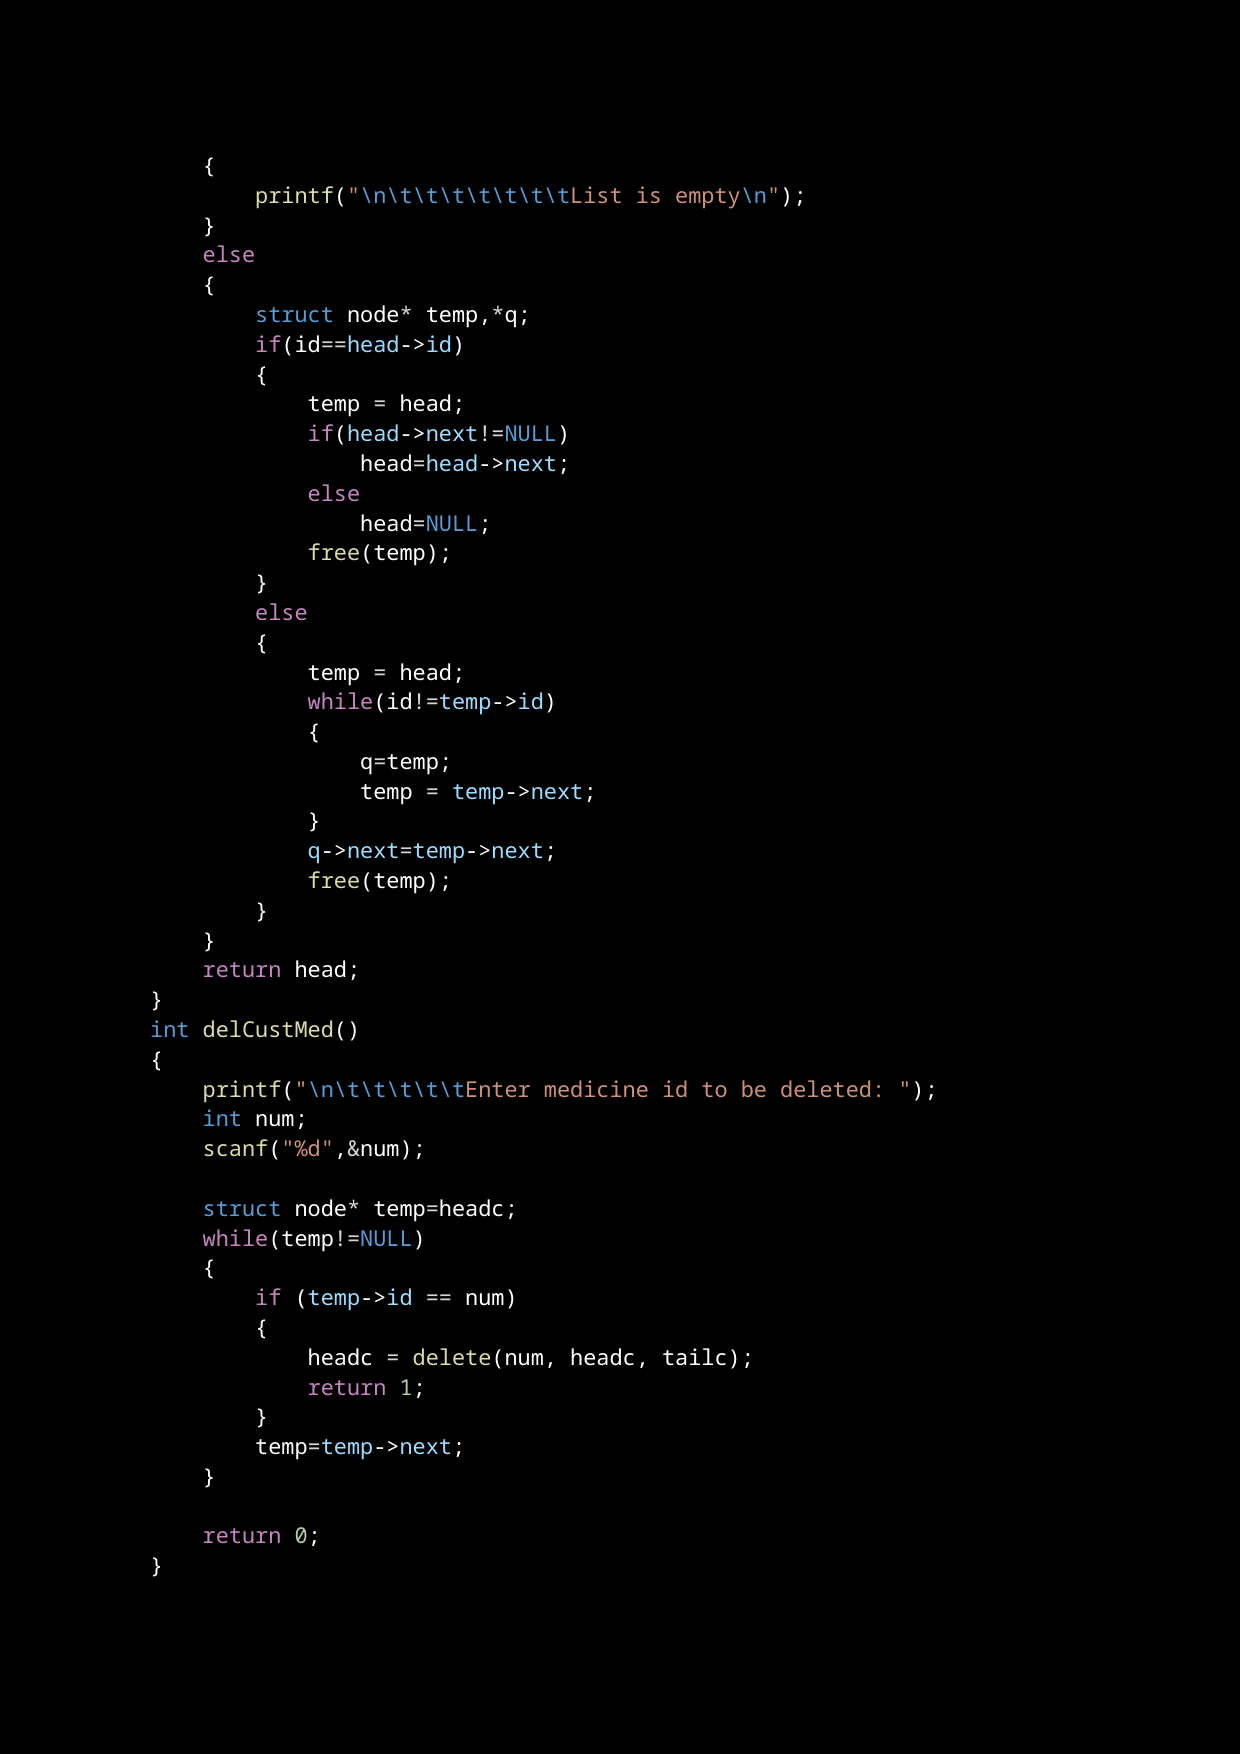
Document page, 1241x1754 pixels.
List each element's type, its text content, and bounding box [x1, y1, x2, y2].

text scanf("%d",&num); [150, 1133, 1090, 1163]
text q->next=temp->next; [150, 835, 1090, 865]
text struct node* temp=headc; [150, 1193, 1090, 1222]
text else [150, 478, 1090, 507]
text head=NULL; [150, 507, 1090, 537]
text { [150, 150, 1090, 180]
text } [150, 984, 1090, 1014]
text temp = head; [150, 388, 1090, 418]
text { [150, 1252, 1090, 1282]
text printf("\n\t\t\t\t\tEnter medicine id to be deleted: "); [150, 1073, 1090, 1103]
text if(head->next!=NULL) [150, 418, 1090, 448]
text while(temp!=NULL) [150, 1222, 1090, 1252]
text free(temp); [150, 865, 1090, 895]
text } [150, 1401, 1090, 1431]
text { [150, 1044, 1090, 1073]
text { [150, 1312, 1090, 1342]
text } [150, 1461, 1090, 1491]
text } [150, 895, 1090, 924]
text if(id==head->id) [150, 329, 1090, 358]
text else [150, 239, 1090, 269]
text temp=temp->next; [150, 1431, 1090, 1461]
text free(temp); [150, 537, 1090, 567]
text headc = delete(num, headc, tailc); [150, 1342, 1090, 1371]
text } [150, 1550, 1090, 1580]
text { [150, 269, 1090, 299]
text temp = head; [150, 656, 1090, 686]
text else [150, 597, 1090, 627]
text { [150, 716, 1090, 746]
text head=head->next; [150, 448, 1090, 478]
text q=temp; [150, 746, 1090, 776]
text struct node* temp,*q; [150, 299, 1090, 329]
text return 1; [150, 1371, 1090, 1401]
text } [150, 924, 1090, 954]
text while(id!=temp->id) [150, 686, 1090, 716]
text printf("\n\t\t\t\t\t\t\tList is empty\n"); [150, 180, 1090, 209]
text if (temp->id == num) [150, 1282, 1090, 1312]
text temp = temp->next; [150, 776, 1090, 805]
text } [150, 567, 1090, 597]
text int delCustMed() [150, 1014, 1090, 1044]
text { [150, 627, 1090, 656]
text } [150, 209, 1090, 239]
text int num; [150, 1103, 1090, 1133]
text } [150, 805, 1090, 835]
text { [150, 358, 1090, 388]
text return 0; [150, 1520, 1090, 1550]
text return head; [150, 954, 1090, 984]
